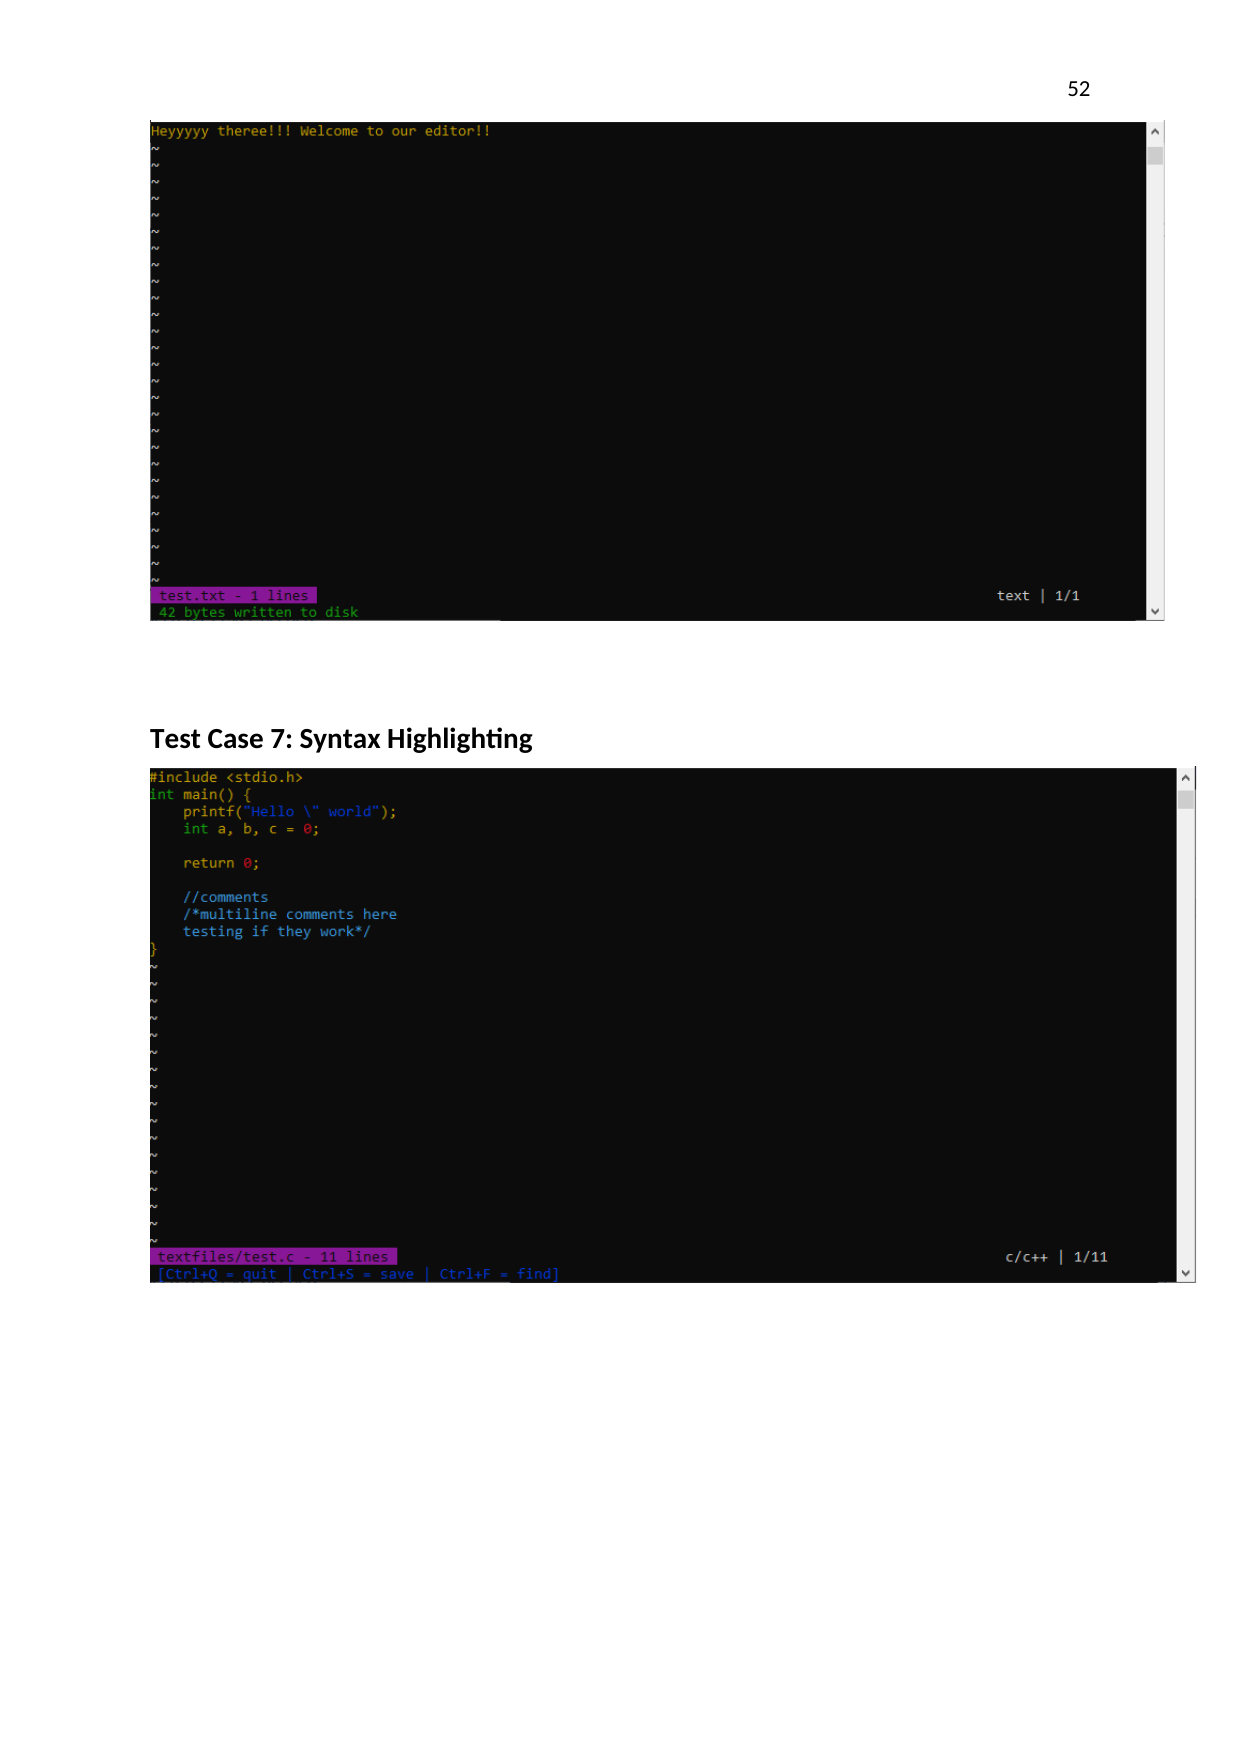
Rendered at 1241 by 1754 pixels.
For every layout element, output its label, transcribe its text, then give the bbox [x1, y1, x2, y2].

subtitle Test Case 7: Syntax Highlighting [150, 720, 1090, 756]
picture [150, 120, 1165, 621]
picture [150, 766, 1197, 1283]
